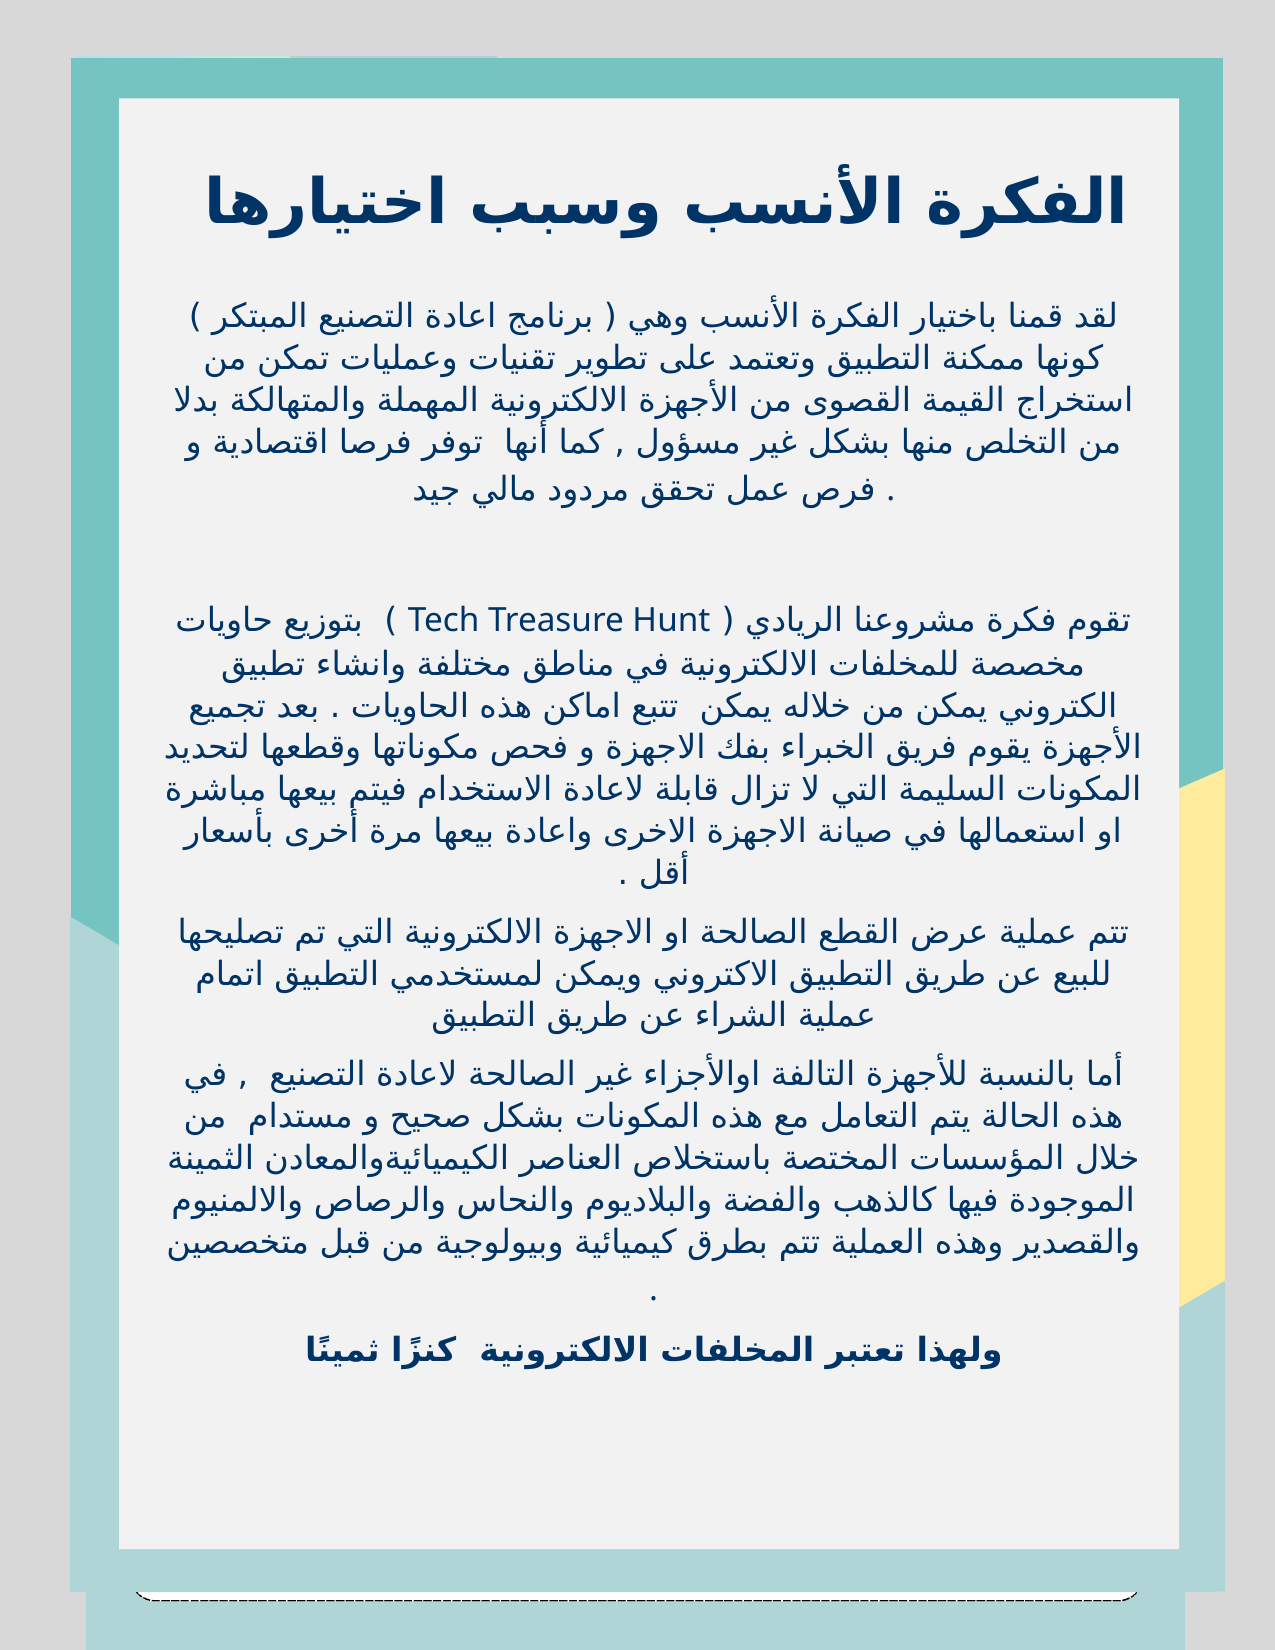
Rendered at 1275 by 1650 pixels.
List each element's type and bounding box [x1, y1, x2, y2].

picture [86, 1593, 1185, 1650]
